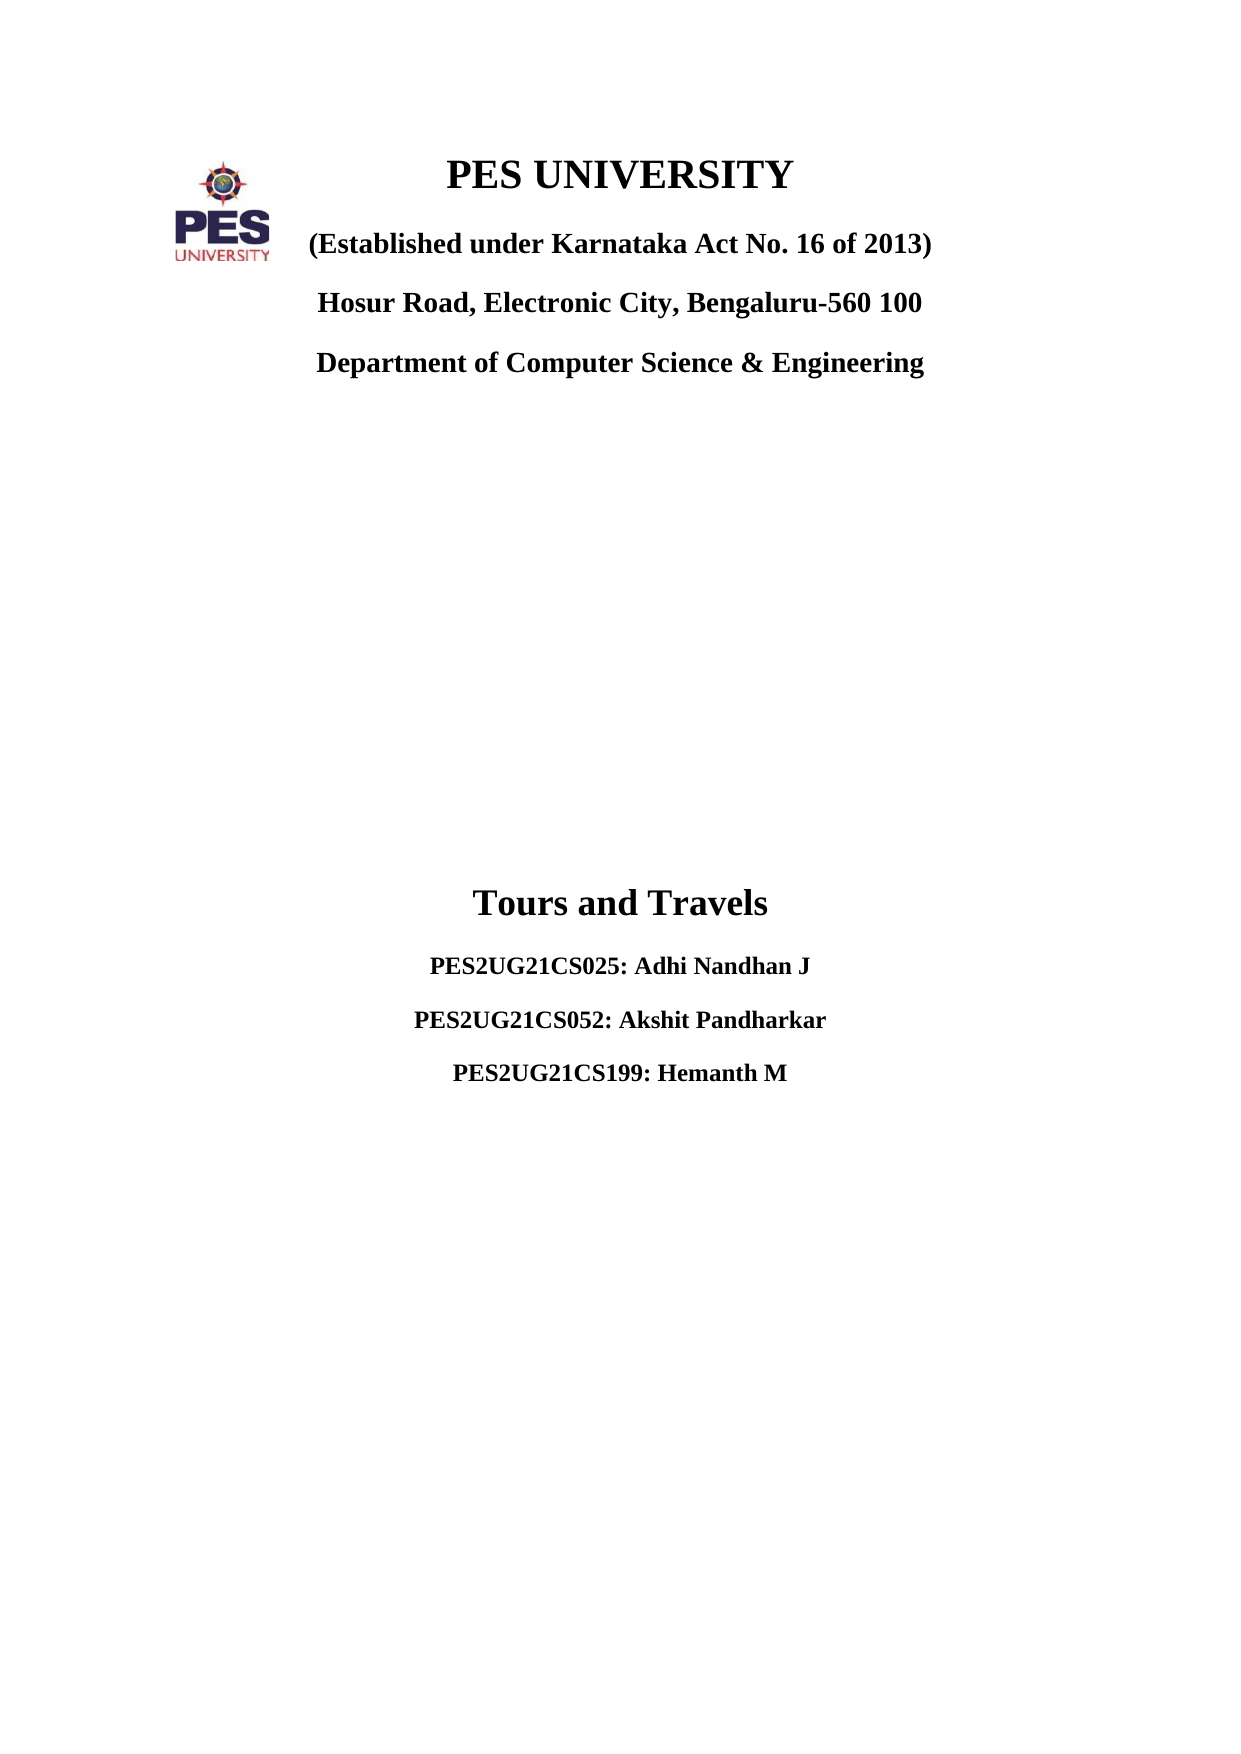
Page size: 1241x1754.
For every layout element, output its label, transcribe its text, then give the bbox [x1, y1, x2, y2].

text (Established under Karnataka Act No. 16 of 2013) [150, 226, 1090, 259]
text PES UNIVERSITY [150, 150, 1090, 198]
picture [175, 198, 270, 226]
text Department of Computer Science & Engineering [150, 345, 1090, 378]
text PES2UG21CS199: Hemanth M [150, 1058, 1090, 1087]
text PES2UG21CS052: Akshit Pandharkar [150, 1005, 1090, 1033]
text Hosur Road, Electronic City, Bengaluru-560 100 [150, 285, 1090, 319]
text Tours and Travels [150, 880, 1090, 923]
text PES2UG21CS025: Adhi Nandhan J [150, 951, 1090, 979]
